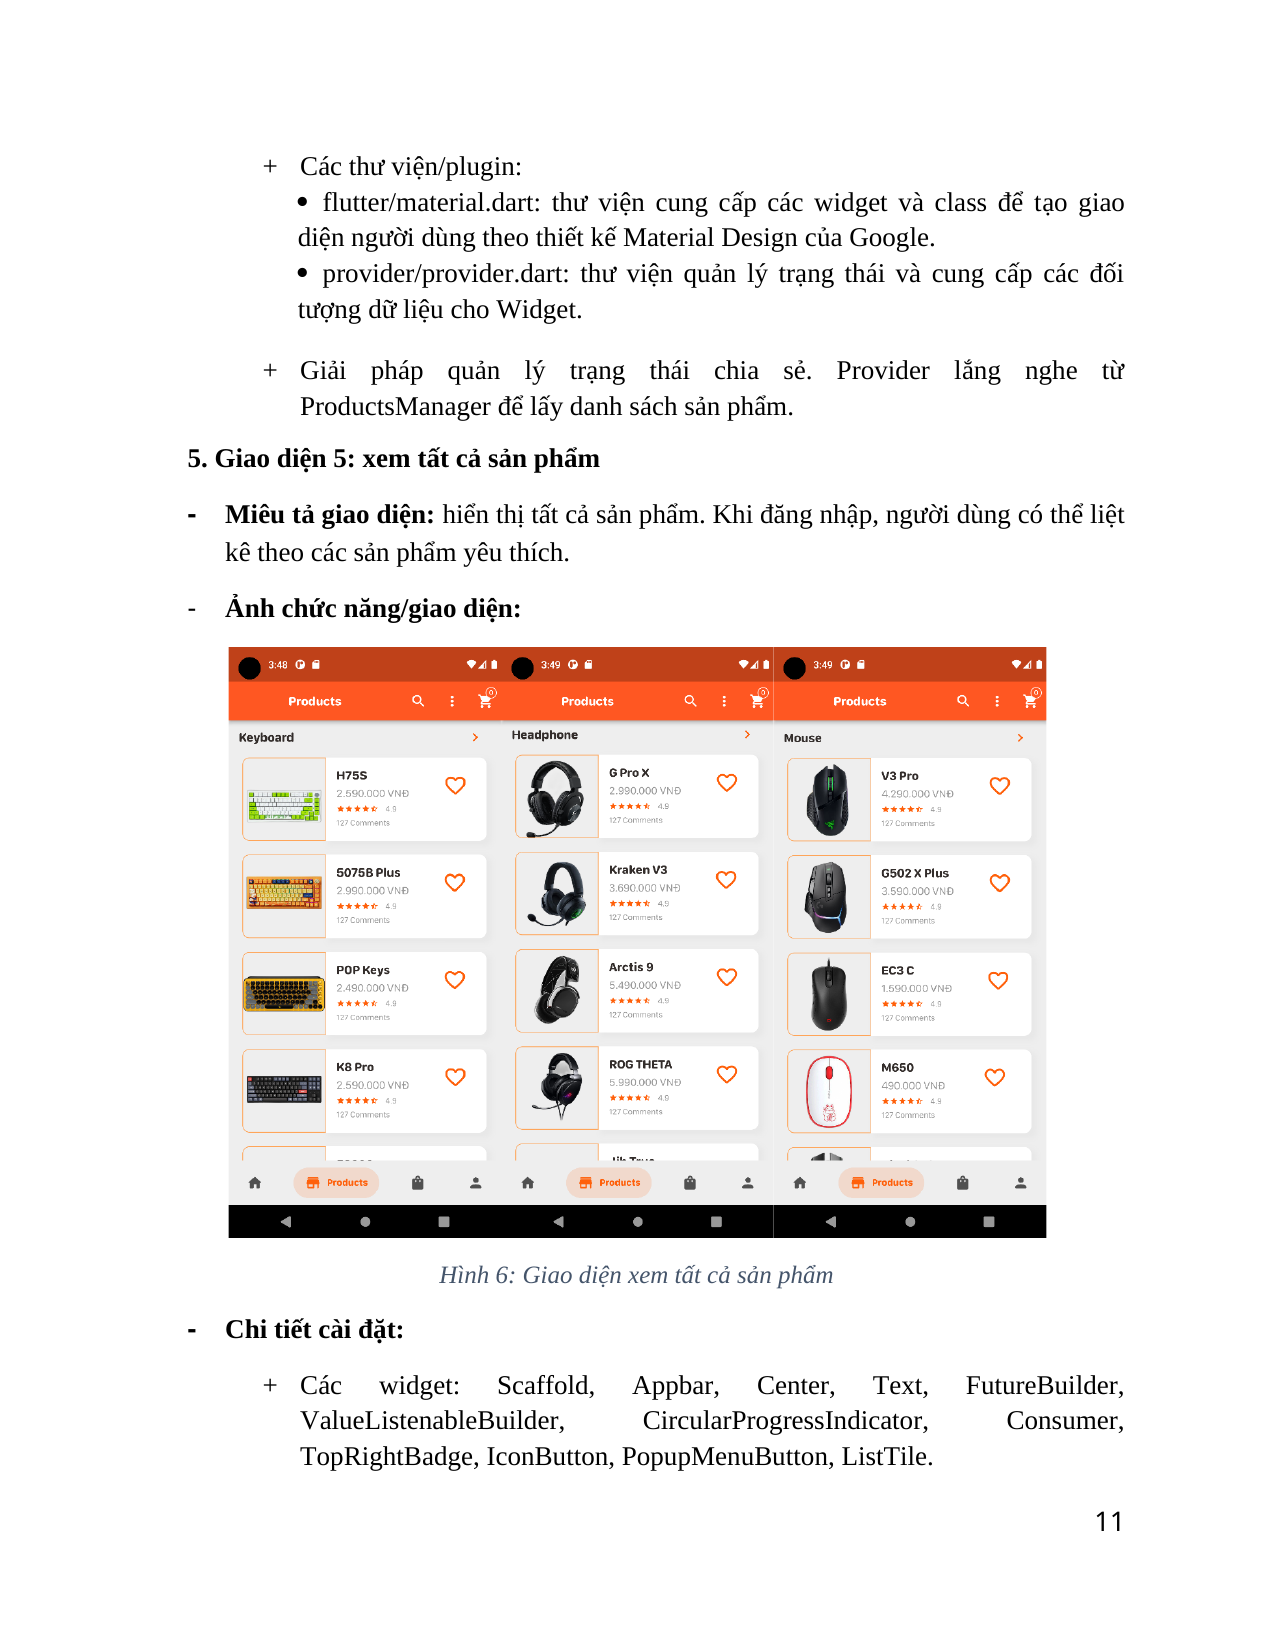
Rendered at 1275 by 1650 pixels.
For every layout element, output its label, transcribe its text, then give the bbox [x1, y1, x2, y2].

list Ảnh chức năng/giao diện: [187, 588, 1125, 625]
picture [228, 647, 1047, 1238]
list Giải pháp quản lý trạng thái chia sẻ. Provider lắng nghe từ ProductsManager để lấy danh sách sản phẩm. [262, 354, 1125, 421]
list Miêu tả giao diện: hiển thị tất cả sản phẩm. Khi đăng nhập, người dùng có thể liệt kê theo các sản phẩm yêu thích. [187, 494, 1125, 567]
list Các widget: Scaffold, Appbar, Center, Text, FutureBuilder, ValueListenableBuilder, CircularProgressIndicator, Consumer, TopRightBadge, IconButton, PopupMenuButton, ListTile. [262, 1369, 1125, 1471]
subtitle flutter/material.dart: thư viện cung cấp các widget và class để tạo giao diện người dùng theo thiết kế Material Design của Google. [298, 186, 1125, 253]
list Các thư viện/plugin: [262, 150, 1125, 181]
subtitle Giao diện 5: xem tất cả sản phẩm [187, 442, 1125, 473]
subtitle provider/provider.dart: thư viện quản lý trạng thái và cung cấp các đối tượng dữ liệu cho Widget. [298, 257, 1125, 324]
list Chi tiết cài đặt: [187, 1310, 1125, 1347]
text Hình 6: Giao diện xem tất cả sản phẩm [150, 1260, 1125, 1289]
